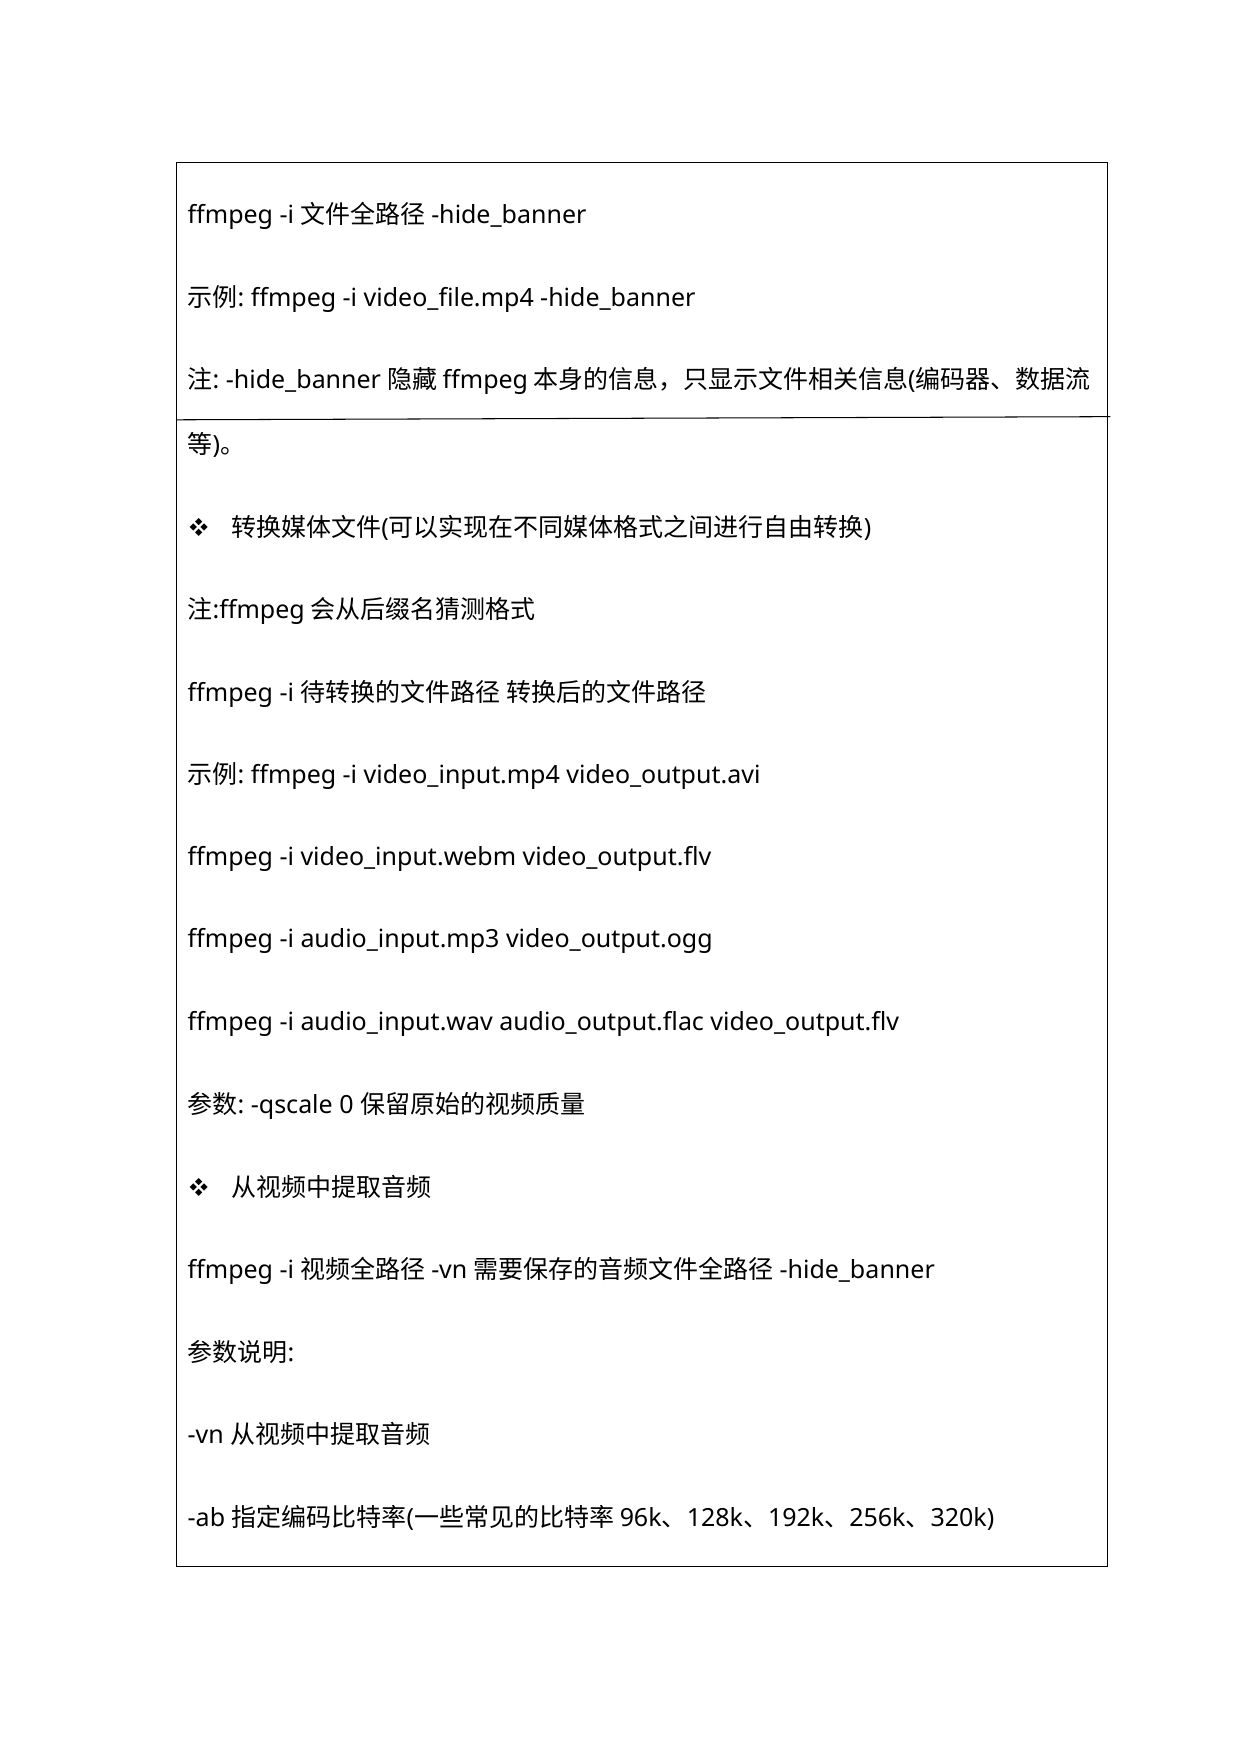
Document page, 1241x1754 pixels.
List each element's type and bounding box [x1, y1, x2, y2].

table_header [177, 163, 1107, 419]
table_header [177, 418, 1107, 1566]
